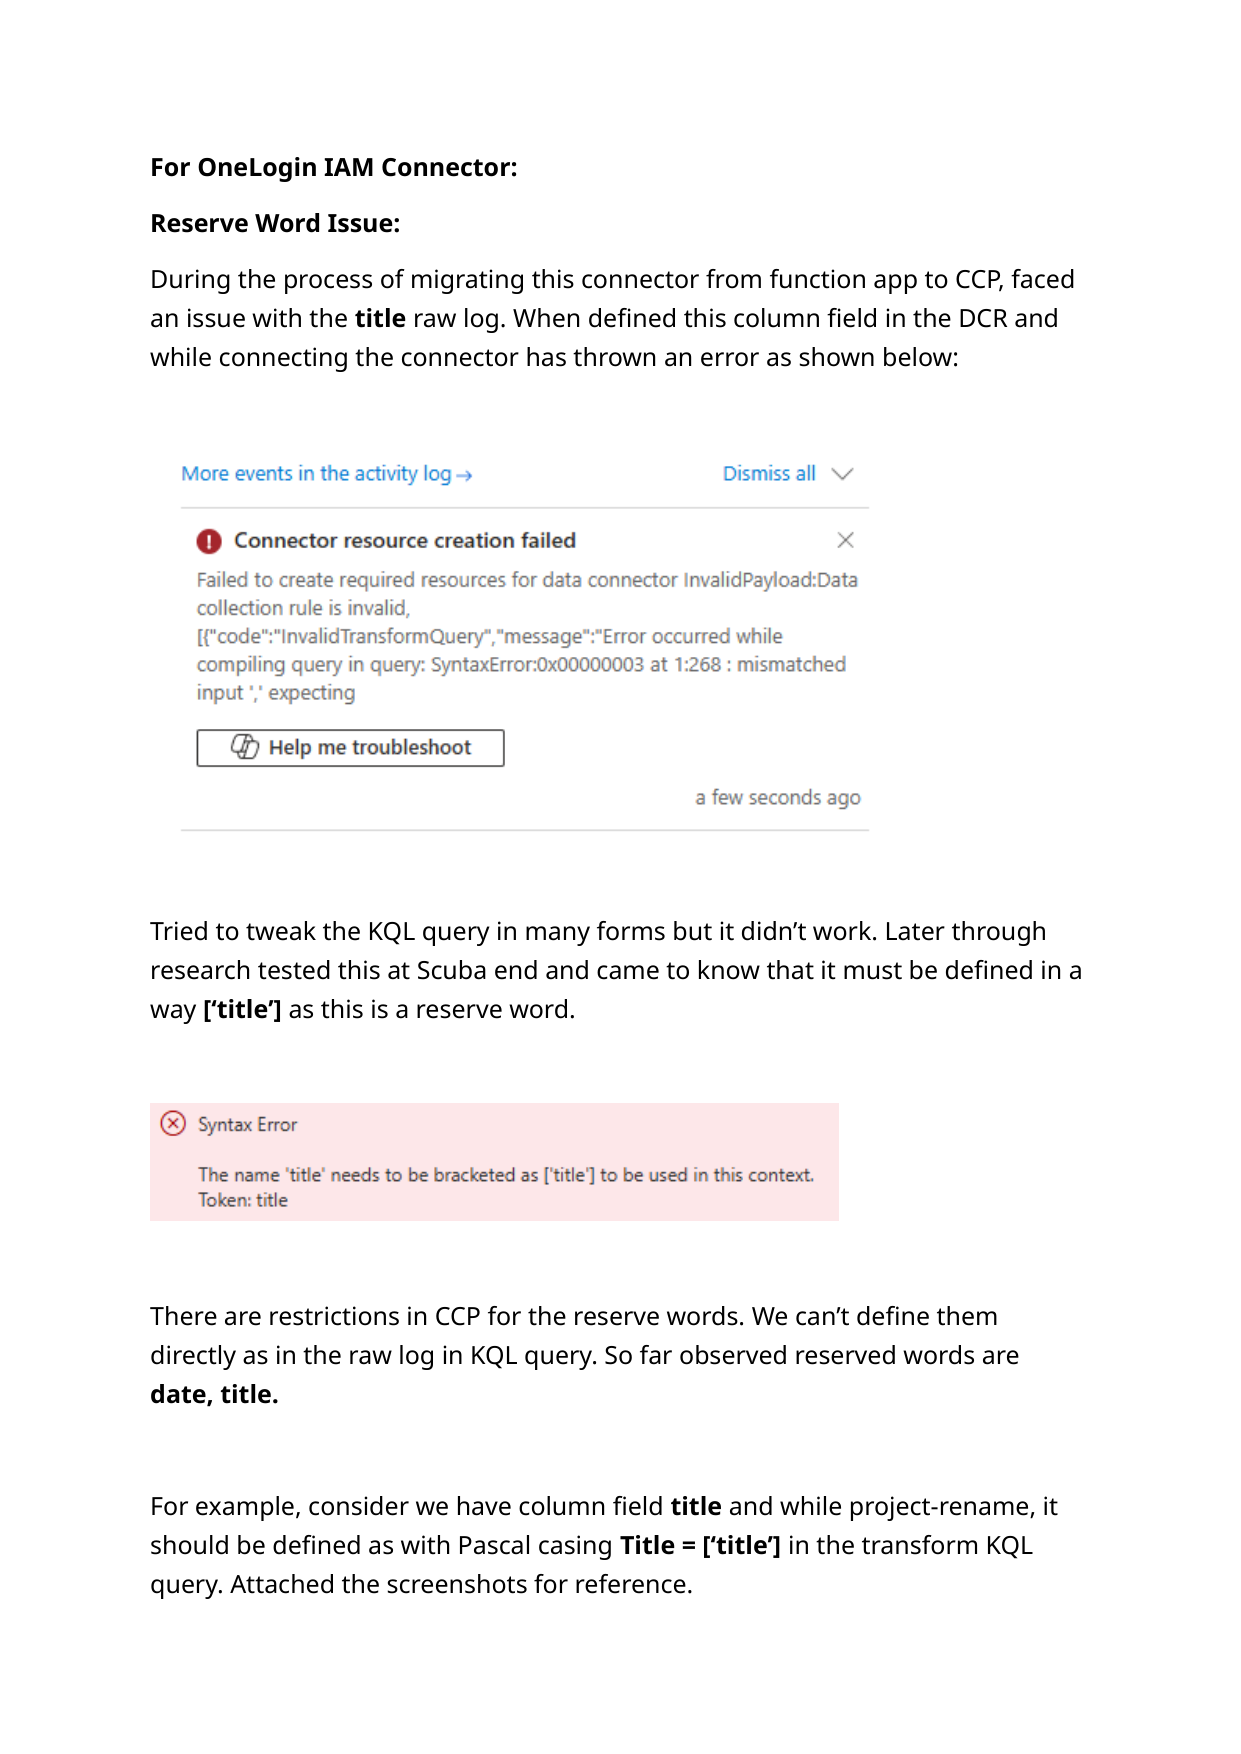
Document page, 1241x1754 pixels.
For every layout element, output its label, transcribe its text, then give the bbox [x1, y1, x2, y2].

text For example, consider we have column field title and while project-rename, it should be defined as with Pascal casing Title = [‘title’] in the transform KQL query. Attached the screenshots for reference. [150, 1488, 1090, 1601]
text Tried to tweak the KQL query in many forms but it didn’t work. Later through research tested this at Scuba end and came to know that it must be defined in a way [‘title’] as this is a reserve word. [150, 914, 1090, 1026]
picture [150, 1103, 839, 1221]
text Reserve Word Issue: [150, 206, 1090, 240]
text During the process of migrating this connector from function app to CCP, faced an issue with the title raw log. When defined this column field in the DCR and while connecting the connector has thrown an error as shown below: [150, 262, 1090, 374]
text There are restrictions in CCP for the reserve words. We can’t define them directly as in the raw log in KQL query. So far observed reserved words are date, title. [150, 1298, 1090, 1411]
picture [150, 451, 885, 836]
text For OneLogin IAM Connector: [150, 150, 1090, 184]
